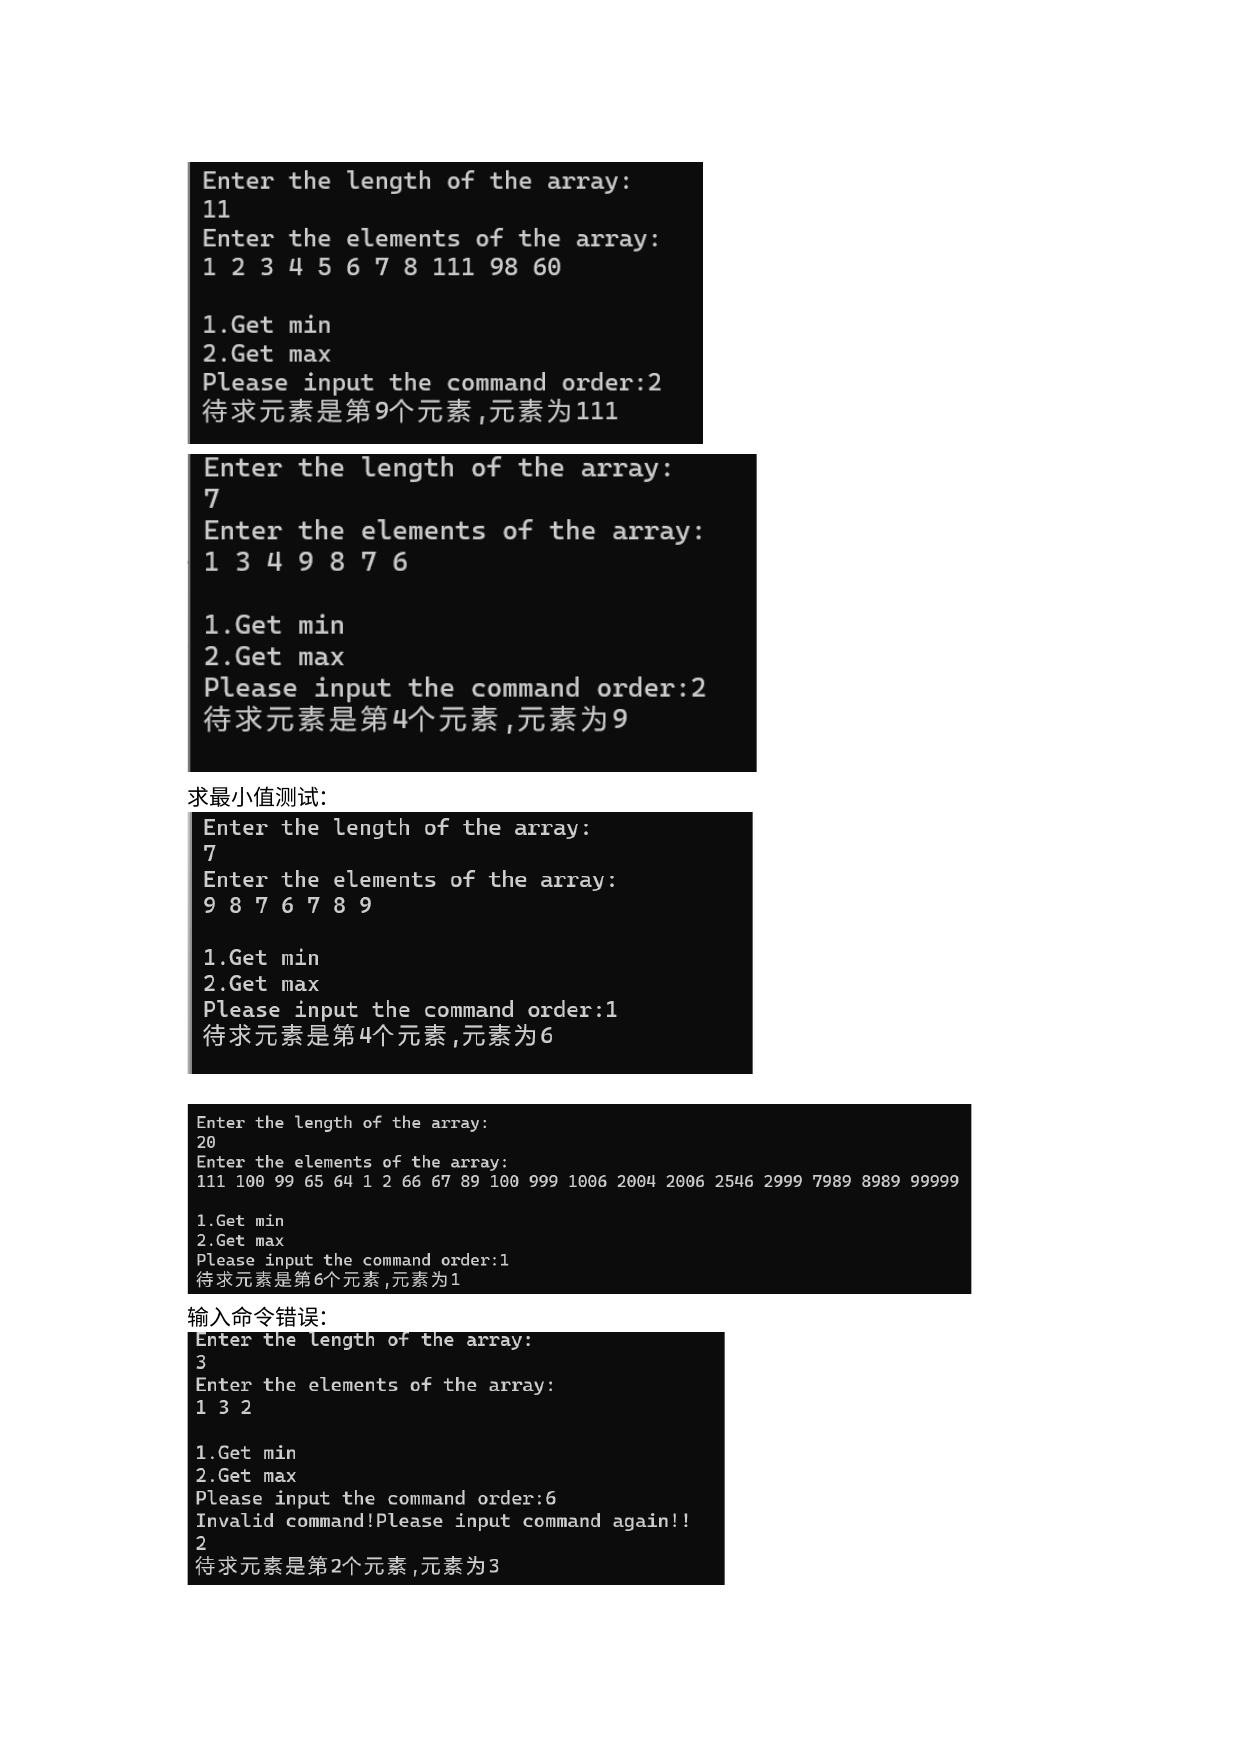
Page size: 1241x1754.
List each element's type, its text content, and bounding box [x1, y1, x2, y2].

picture [187, 812, 753, 1074]
text 求最小值测试： [187, 779, 1053, 812]
picture [187, 454, 757, 772]
picture [187, 1332, 725, 1585]
text 输入命令错误： [187, 1299, 1053, 1332]
picture [187, 162, 703, 444]
picture [187, 1104, 972, 1294]
